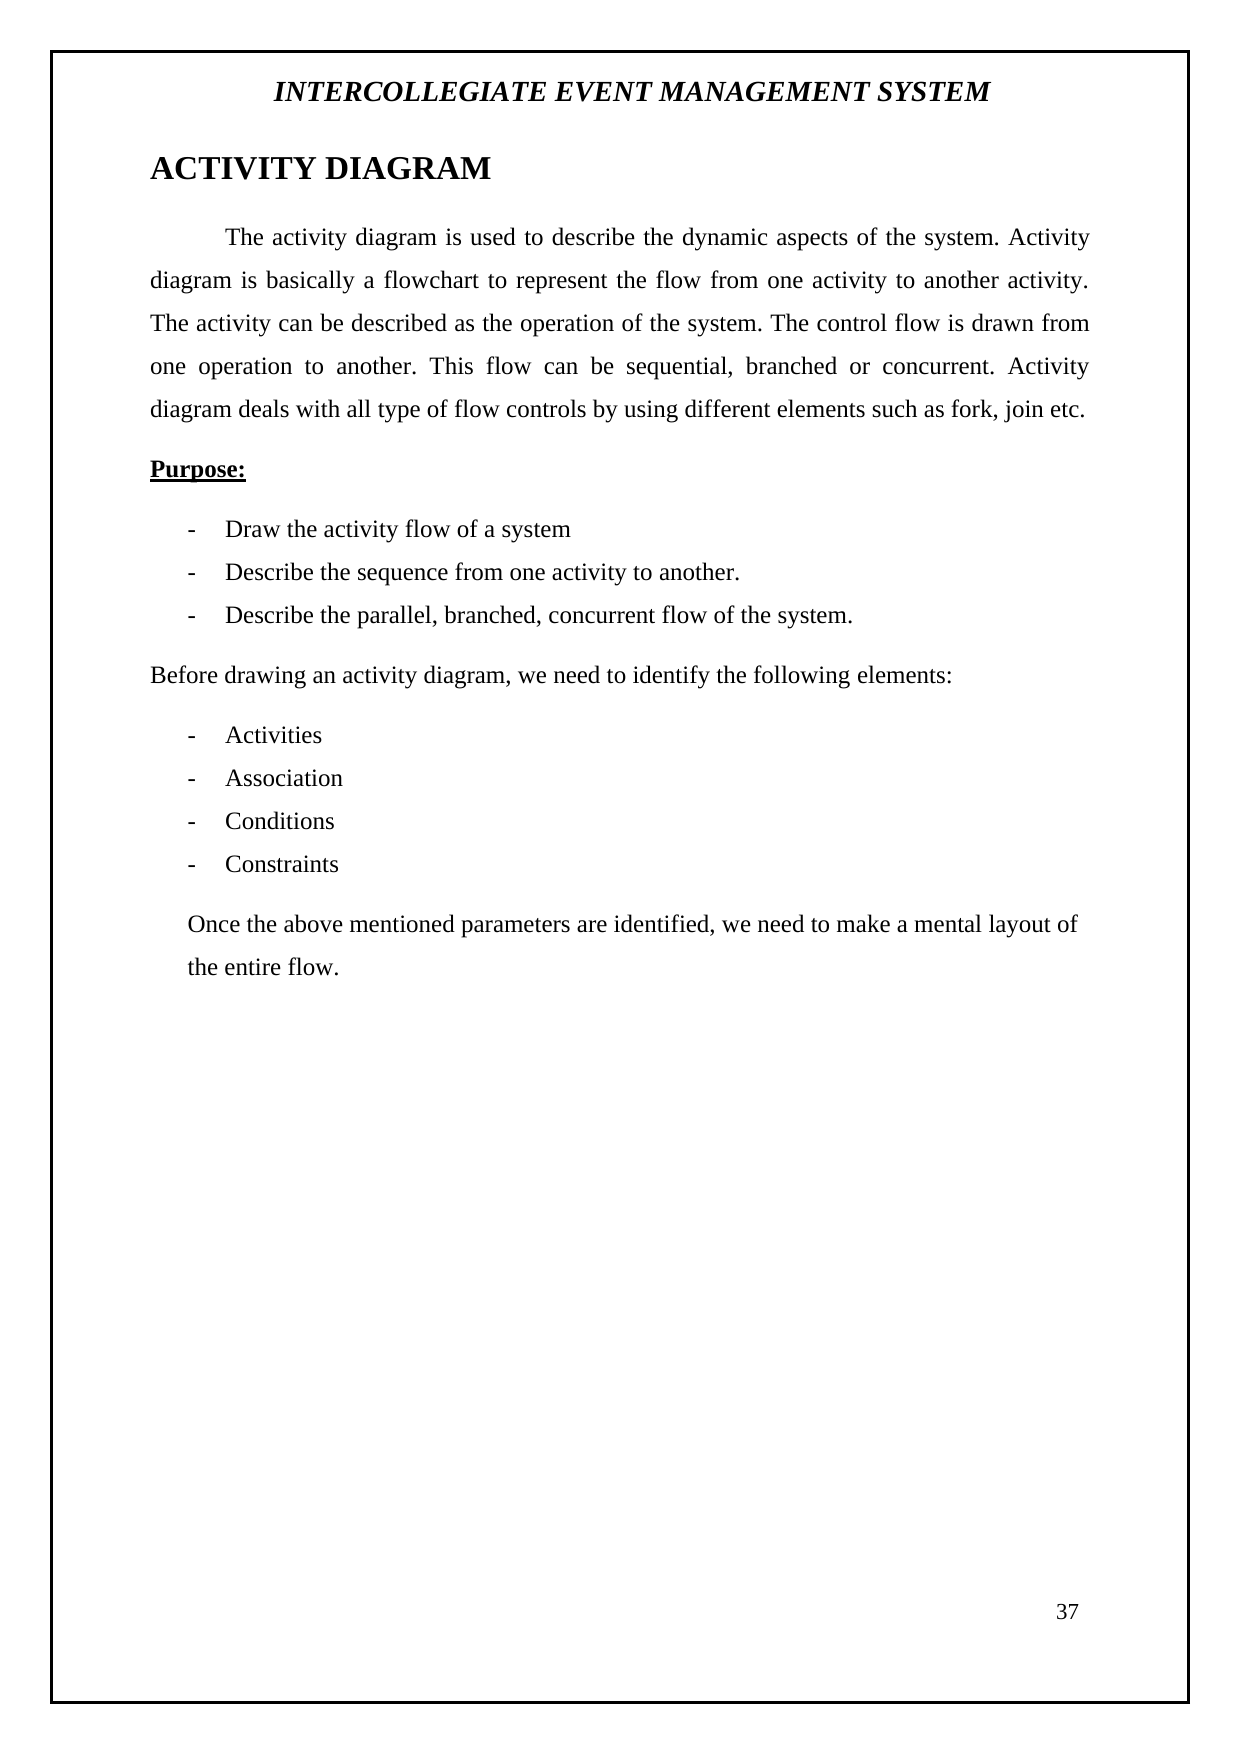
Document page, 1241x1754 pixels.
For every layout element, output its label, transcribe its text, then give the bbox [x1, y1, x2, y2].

list Association [187, 763, 1173, 792]
list Describe the parallel, branched, concurrent flow of the system. [187, 600, 1173, 629]
list Draw the activity flow of a system [187, 514, 1173, 543]
subtitle Purpose: [150, 454, 1173, 483]
list Activities [187, 720, 1173, 749]
list Describe the sequence from one activity to another. [187, 557, 1173, 586]
list Conditions [187, 806, 1173, 835]
text The activity diagram is used to describe the dynamic aspects of the system. Activity diagram is basically a flowchart to represent the flow from one activity to another activity. The activity can be described as the operation of the system. The control flow is drawn from one operation to another. This flow can be sequential, branched or concurrent. Activity diagram deals with all type of flow controls by using different elements such as fork, join etc. [150, 222, 1091, 423]
text Before drawing an activity diagram, we need to identify the following elements: [150, 660, 1173, 689]
list Constraints [187, 849, 1173, 878]
text Once the above mentioned parameters are identified, we need to make a mental layout of the entire flow. [187, 909, 1091, 981]
subtitle ACTIVITY DIAGRAM [150, 148, 1173, 186]
